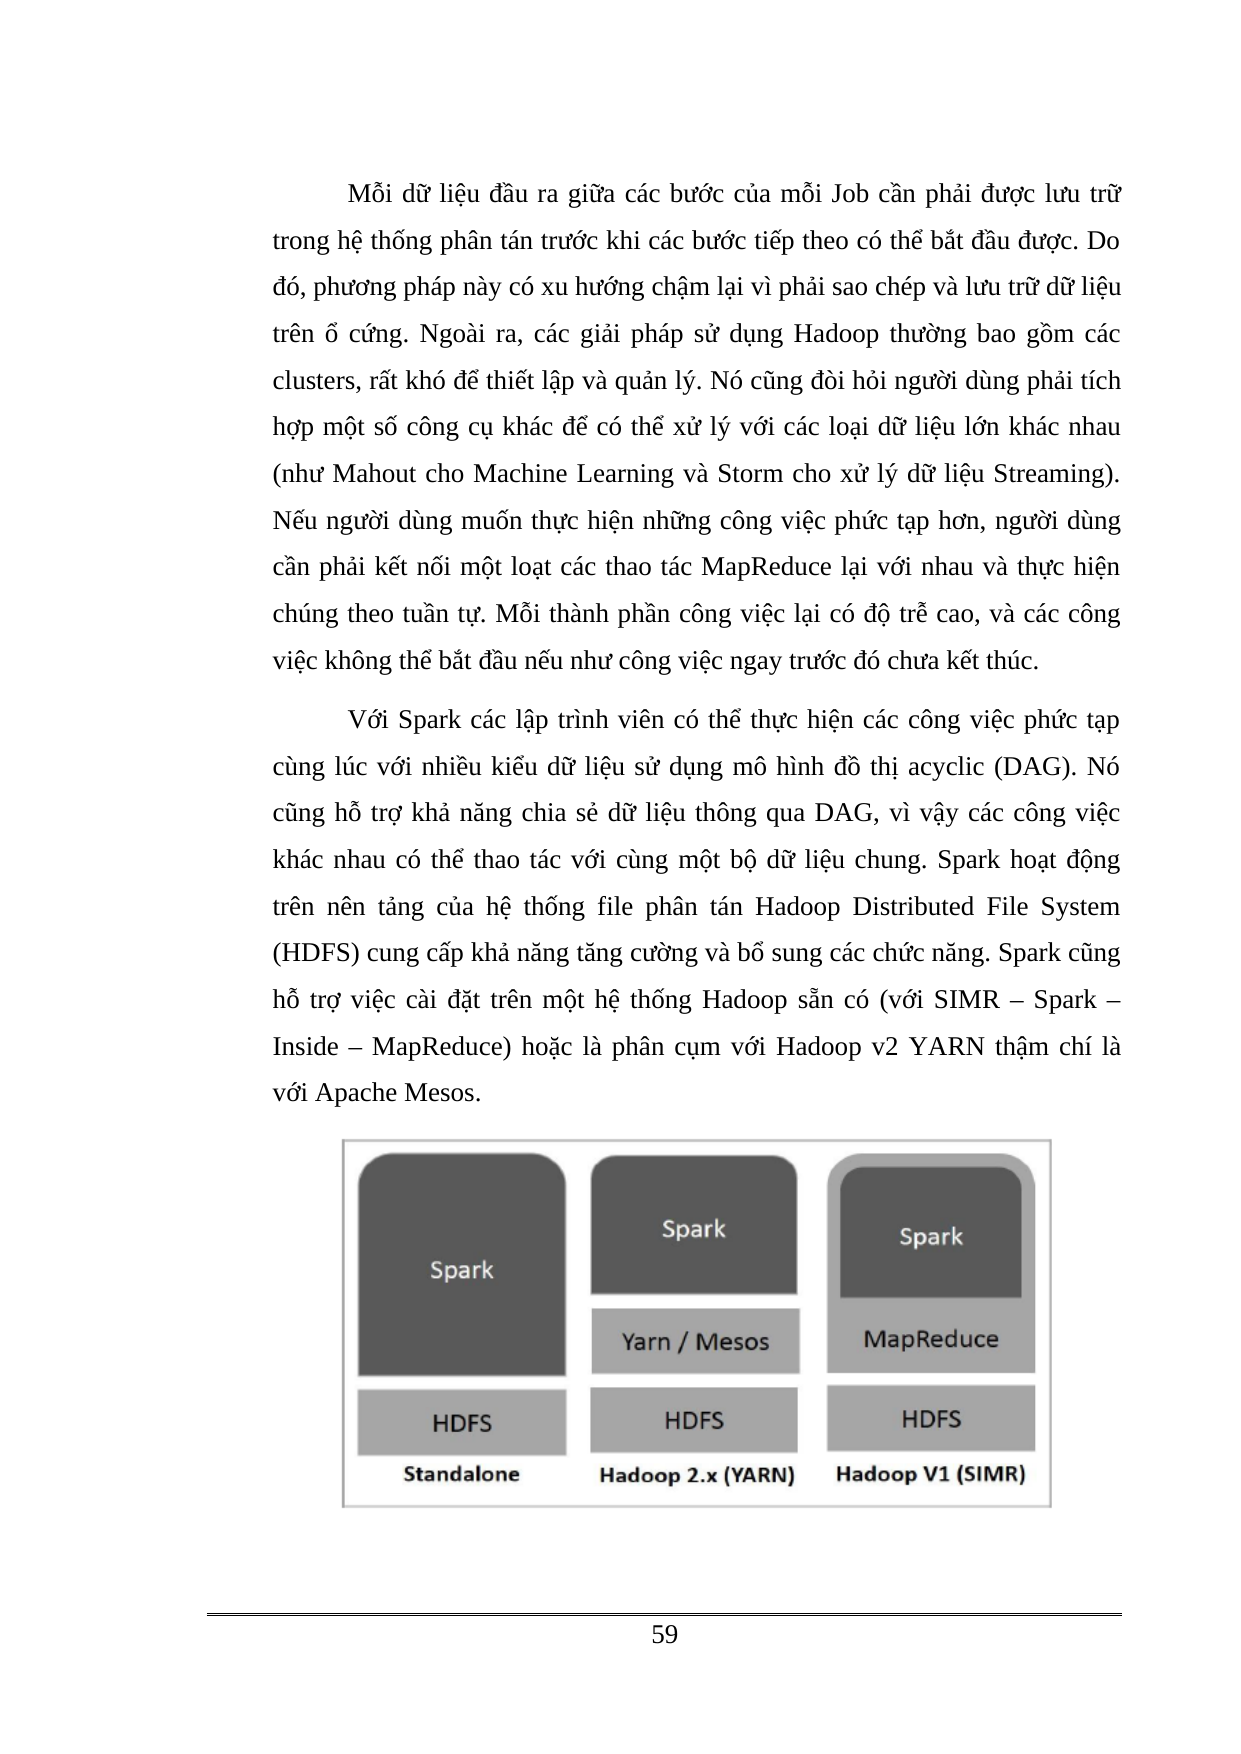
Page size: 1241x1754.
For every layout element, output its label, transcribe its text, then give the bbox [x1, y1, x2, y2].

text Với Spark các lập trình viên có thể thực hiện các công việc phức tạp cùng lúc với nhiều kiểu dữ liệu sử dụng mô hình đồ thị acyclic (DAG). Nó cũng hỗ trợ khả năng chia sẻ dữ liệu thông qua DAG, vì vậy các công việc khác nhau có thể thao tác với cùng một bộ dữ liệu chung. Spark hoạt động trên nên tảng của hệ thống file phân tán Hadoop Distributed File System (HDFS) cung cấp khả năng tăng cường và bổ sung các chức năng. Spark cũng hỗ trợ việc cài đặt trên một hệ thống Hadoop sẵn có (với SIMR – Spark – Inside – MapReduce) hoặc là phân cụm với Hadoop v2 YARN thậm chí là với Apache Mesos. [272, 703, 1122, 1107]
picture [338, 1135, 1056, 1511]
text Mỗi dữ liệu đầu ra giữa các bước của mỗi Job cần phải được lưu trữ trong hệ thống phân tán trước khi các bước tiếp theo có thể bắt đầu được. Do đó, phương pháp này có xu hướng chậm lại vì phải sao chép và lưu trữ dữ liệu trên ổ cứng. Ngoài ra, các giải pháp sử dụng Hadoop thường bao gồm các clusters, rất khó để thiết lập và quản lý. Nó cũng đòi hỏi người dùng phải tích hợp một số công cụ khác để có thể xử lý với các loại dữ liệu lớn khác nhau (như Mahout cho Machine Learning và Storm cho xử lý dữ liệu Streaming). Nếu người dùng muốn thực hiện những công việc phức tạp hơn, người dùng cần phải kết nối một loạt các thao tác MapReduce lại với nhau và thực hiện chúng theo tuần tự. Mỗi thành phần công việc lại có độ trễ cao, và các công việc không thể bắt đầu nếu như công việc ngay trước đó chưa kết thúc. [272, 177, 1122, 675]
